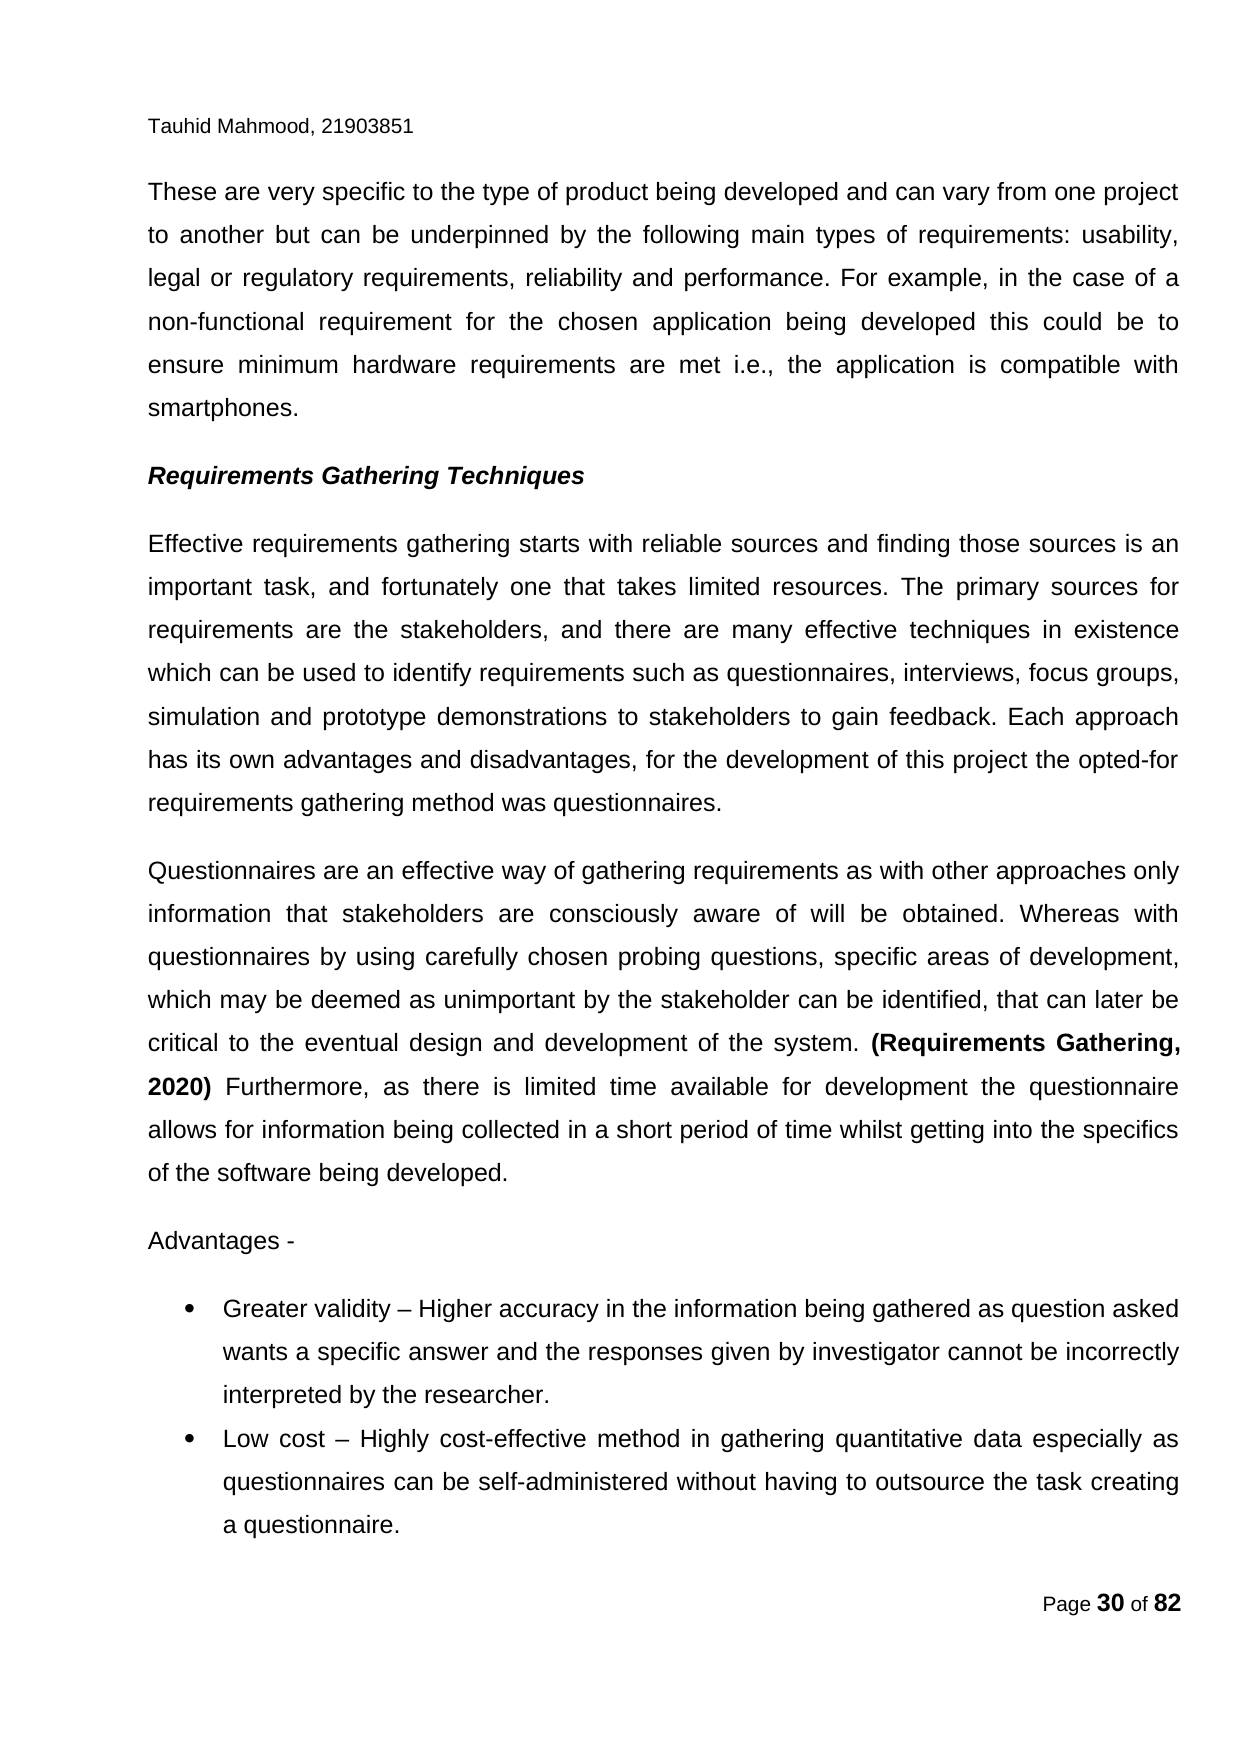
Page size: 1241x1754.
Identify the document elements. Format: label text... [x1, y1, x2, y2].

list Low cost – Highly cost-effective method in gathering quantitative data especially as questionnaires can be self-administered without having to outsource the task creating a questionnaire. [185, 1423, 1181, 1539]
list Greater validity – Higher accuracy in the information being gathered as question asked wants a specific answer and the responses given by investigator cannot be incorrectly interpreted by the researcher. [185, 1294, 1181, 1409]
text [148, 177, 1181, 422]
text Effective requirements gathering starts with reliable sources and finding those sources is an important task, and fortunately one that takes limited resources. The primary sources for requirements are the stakeholders, and there are many effective techniques in existence which can be used to identify requirements such as questionnaires, interviews, focus groups, simulation and prototype demonstrations to stakeholders to gain feedback. Each approach has its own advantages and disadvantages, for the development of this project the opted-for requirements gathering method was questionnaires. [148, 529, 1181, 817]
text Advantages - [148, 1226, 1181, 1255]
text Questionnaires are an effective way of gathering requirements as with other approaches only information that stakeholders are consciously aware of will be obtained. Whereas with questionnaires by using carefully chosen probing questions, specific areas of development, which may be deemed as unimportant by the stakeholder can be identified, that can later be critical to the eventual design and development of the system. (Requirements Gathering, 2020) Furthermore, as there is limited time available for development the questionnaire allows for information being collected in a short period of time whilst getting into the specifics of the software being developed. [148, 856, 1181, 1187]
text Requirements Gathering Techniques [148, 461, 1181, 490]
